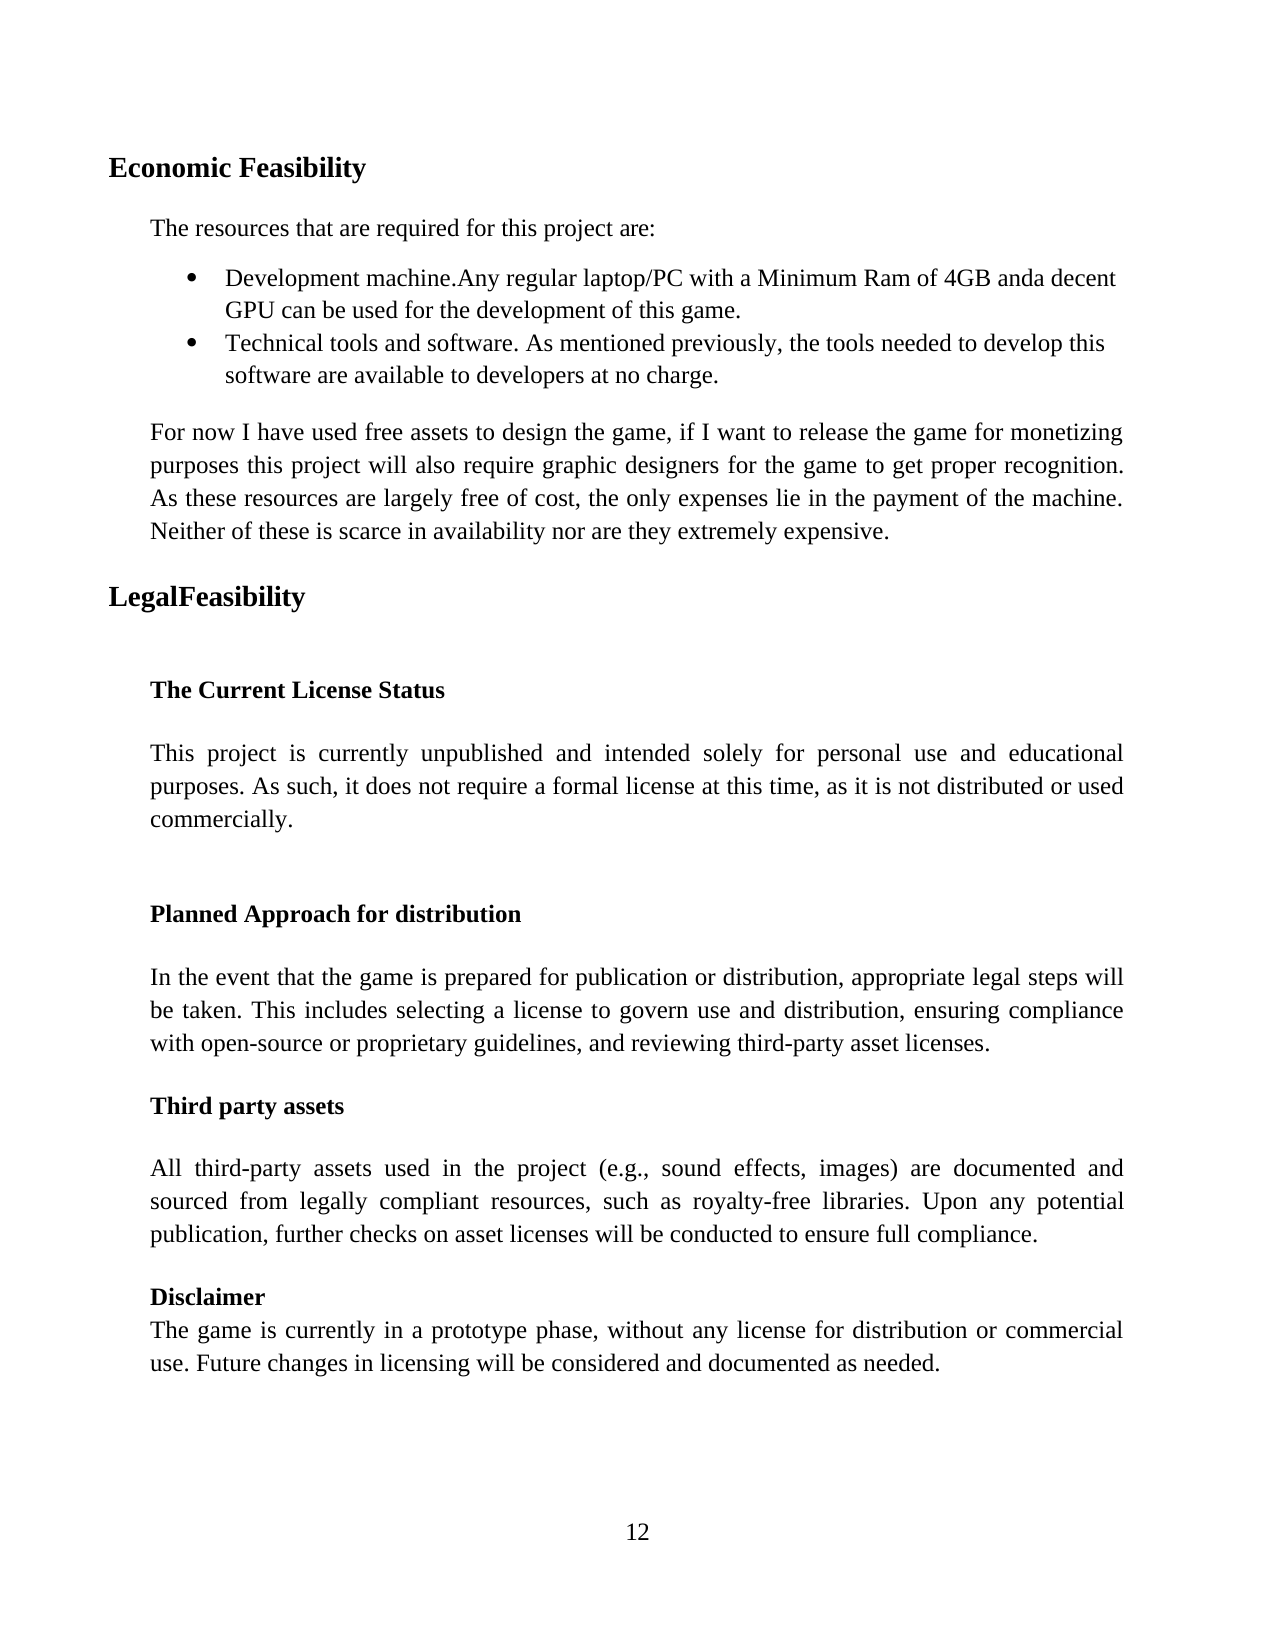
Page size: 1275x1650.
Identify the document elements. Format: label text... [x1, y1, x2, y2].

text Disclaimer The game is currently in a prototype phase, without any license for distribution or commercial use. Future changes in licensing will be considered and documented as needed. [150, 1282, 1125, 1377]
text Third party assets [150, 1091, 1125, 1119]
subtitle LegalFeasibility [71, 579, 1223, 613]
text All third-party assets used in the project (e.g., sound effects, images) are documented and sourced from legally compliant resources, such as royalty-free libraries. Upon any potential publication, further checks on asset licenses will be conducted to ensure full compliance. [150, 1153, 1125, 1248]
text The Current License Status [150, 642, 1125, 704]
text This project is currently unpublished and intended solely for personal use and educational purposes. As such, it does not require a formal license at this time, as it is not distributed or used commercially. [150, 738, 1125, 833]
text The resources that are required for this project are: [150, 213, 1223, 242]
text Planned Approach for distribution [150, 867, 1125, 928]
subtitle Economic Feasibility [71, 150, 1223, 183]
text For now I have used free assets to design the game, if I want to release the game for monetizing purposes this project will also require graphic designers for the game to get proper recognition. As these resources are largely free of cost, the only expenses lie in the payment of the machine. Neither of these is scarce in availability nor are they extremely expensive. [150, 417, 1125, 545]
list Development machine.Any regular laptop/PC with a Minimum Ram of 4GB anda decent GPU can be used for the development of this game. [187, 263, 1125, 324]
text In the event that the game is prepared for publication or distribution, appropriate legal steps will be taken. This includes selecting a license to govern use and distribution, ensuring compliance with open-source or proprietary guidelines, and reviewing third-party asset licenses. [150, 962, 1125, 1057]
list Technical tools and software. As mentioned previously, the tools needed to develop this software are available to developers at no charge. [187, 328, 1125, 389]
